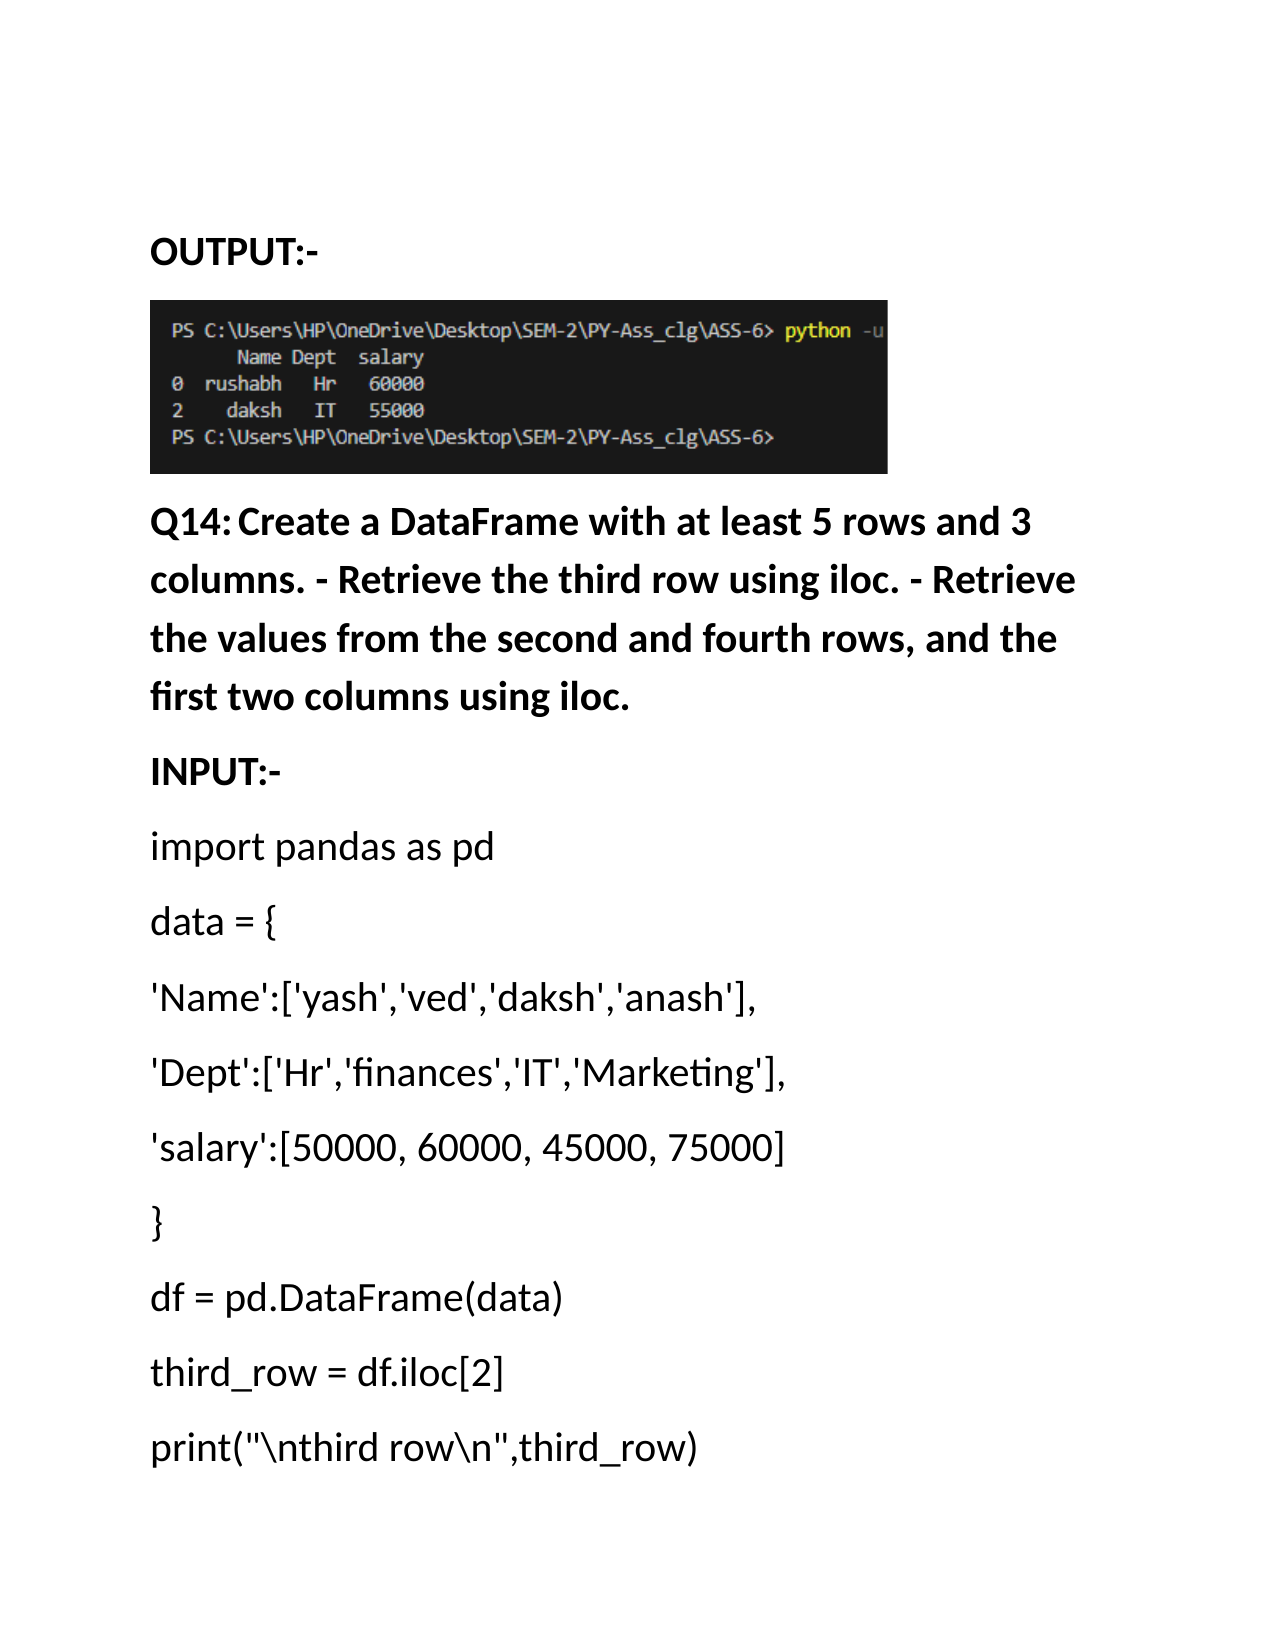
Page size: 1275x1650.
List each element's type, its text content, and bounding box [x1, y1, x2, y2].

text 'salary':[50000, 60000, 45000, 75000] [150, 1121, 1125, 1172]
text df = pd.DataFrame(data) [150, 1271, 1125, 1322]
text 'Name':['yash','ved','daksh','anash'], [150, 971, 1125, 1021]
text INPUT:- [150, 745, 1125, 796]
text data = { [150, 895, 1125, 946]
text import pandas as pd [150, 820, 1125, 871]
text Q14: Create a DataFrame with at least 5 rows and 3 columns. - Retrieve the third row using iloc. - Retrieve the values from the second and fourth rows, and the first two columns using iloc. [150, 495, 1125, 721]
picture [150, 300, 888, 474]
text OUTPUT:- [150, 225, 1125, 276]
text } [150, 1196, 1125, 1247]
text third_row = df.iloc[2] [150, 1346, 1125, 1397]
text print("\nthird row\n",third_row) [150, 1421, 1125, 1472]
text 'Dept':['Hr','finances','IT','Marketing'], [150, 1046, 1125, 1096]
